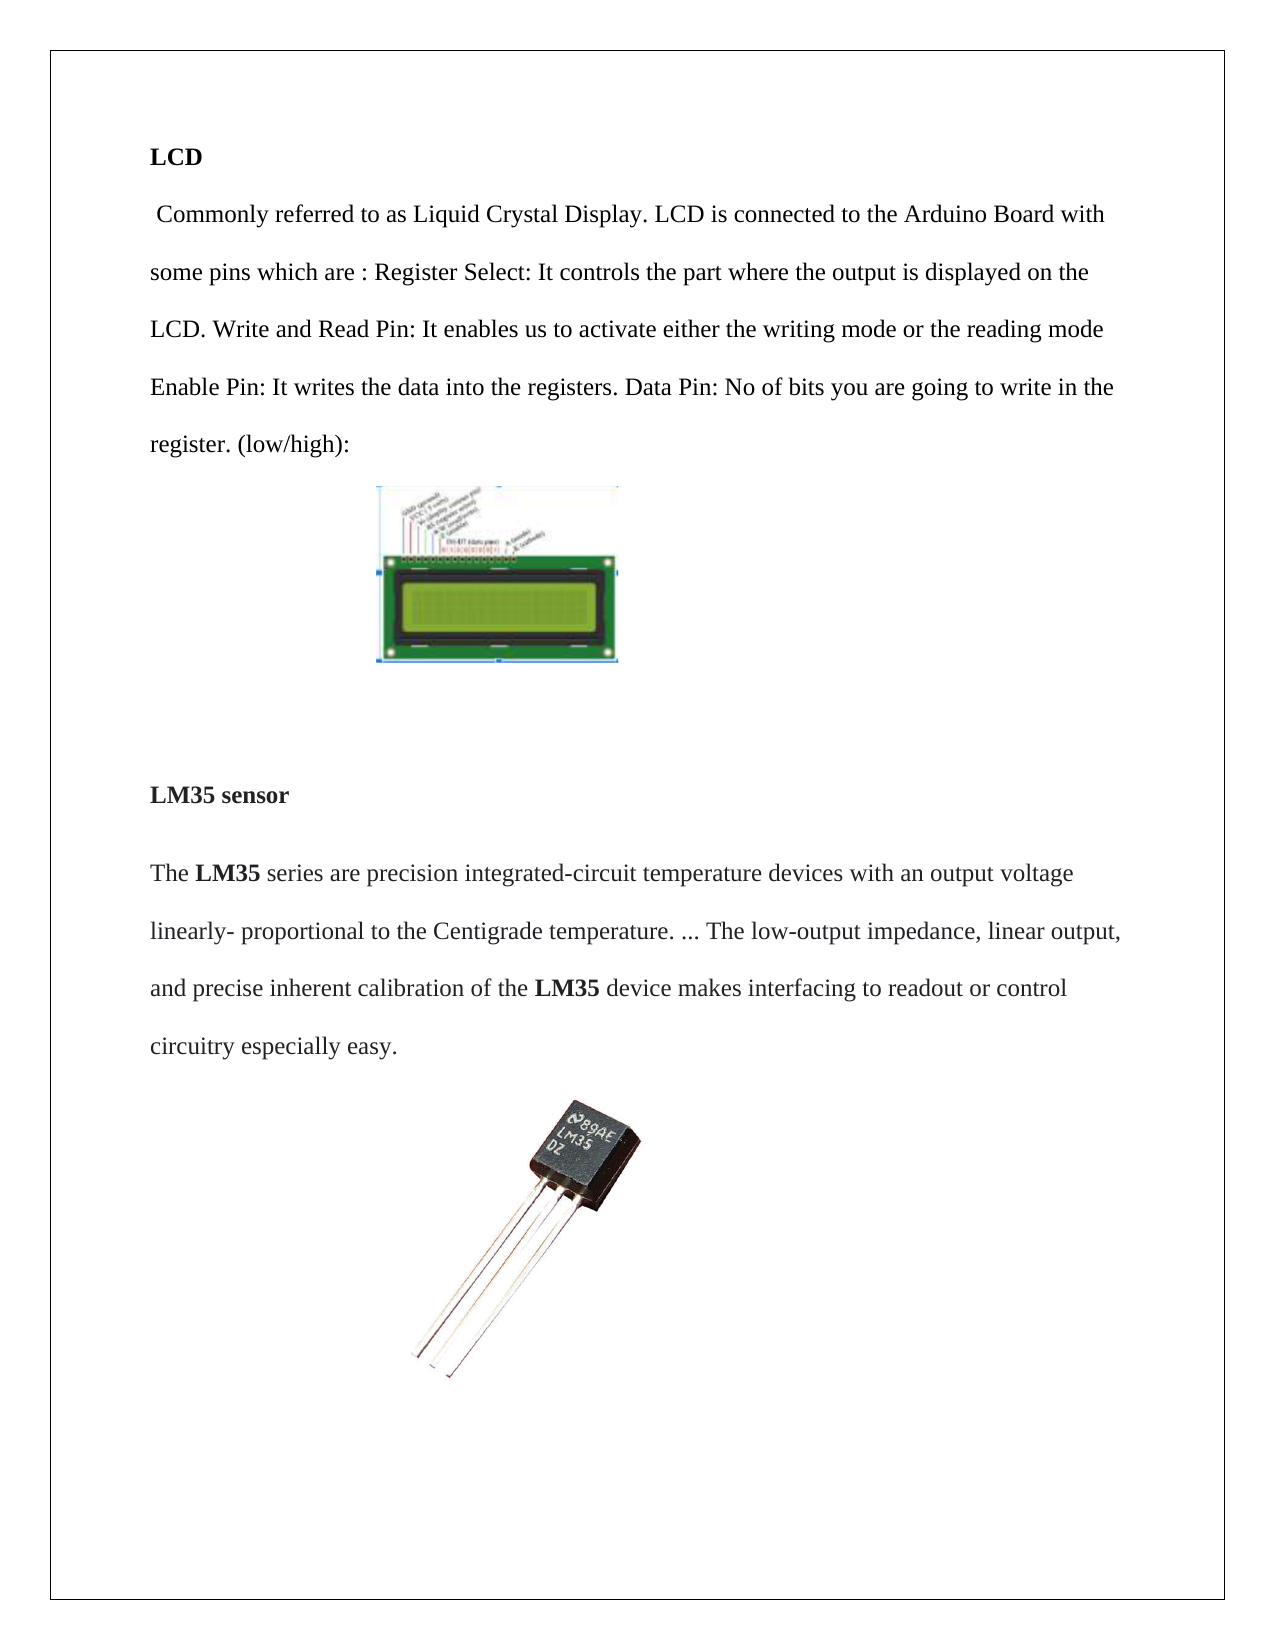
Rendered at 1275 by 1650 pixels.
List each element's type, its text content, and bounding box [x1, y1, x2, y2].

text LCD [150, 142, 1125, 171]
picture [350, 486, 665, 680]
text The LM35 series are precision integrated-circuit temperature devices with an output voltage linearly- proportional to the Centigrade temperature. ... The low-output impedance, linear output, and precise inherent calibration of the LM35 device makes interfacing to readout or control circuitry especially easy. [150, 858, 1125, 1059]
picture [375, 1088, 680, 1394]
text Commonly referred to as Liquid Crystal Display. LCD is connected to the Arduino Board with some pins which are : Register Select: It controls the part where the output is displayed on the LCD. Write and Read Pin: It enables us to activate either the writing mode or the reading mode Enable Pin: It writes the data into the registers. Data Pin: No of bits you are going to write in the register. (low/high): [150, 199, 1125, 458]
text LM35 sensor [150, 780, 1125, 809]
